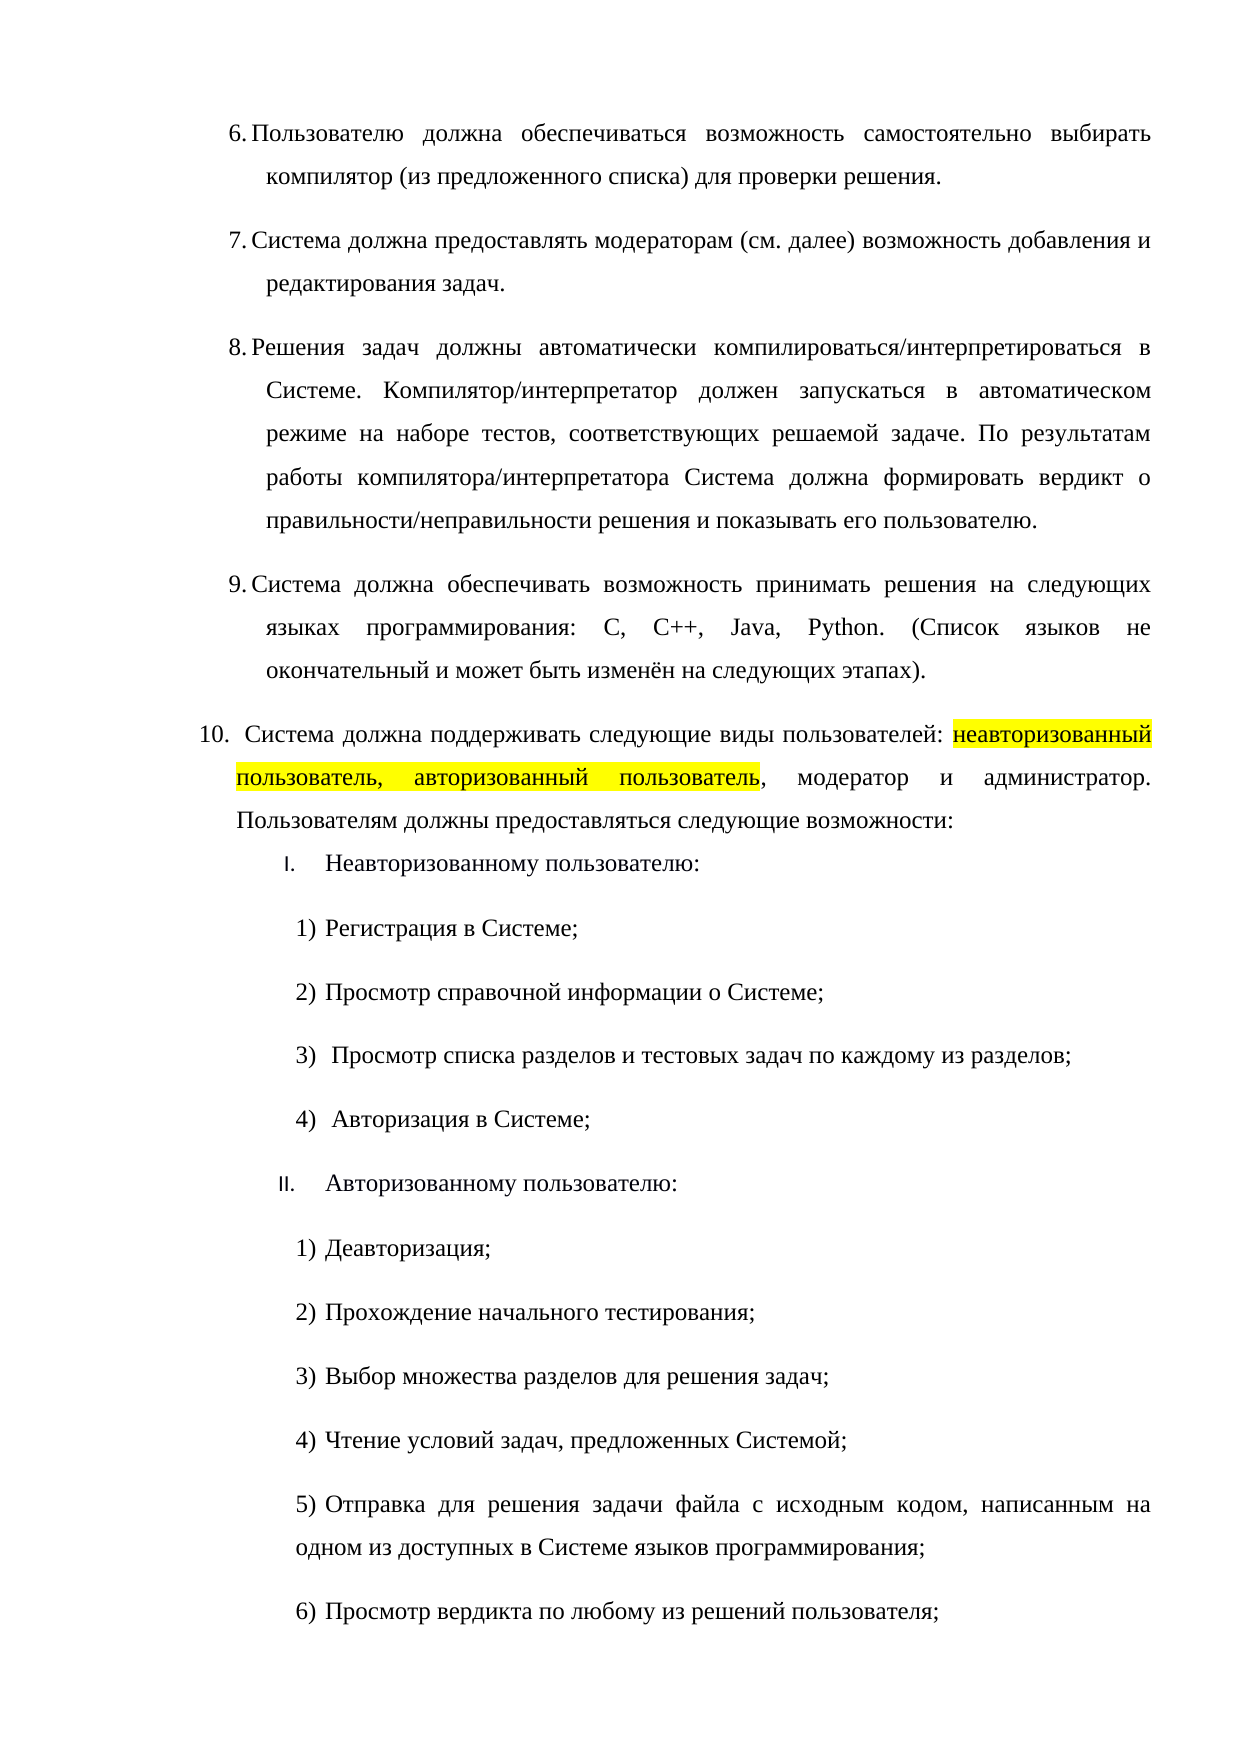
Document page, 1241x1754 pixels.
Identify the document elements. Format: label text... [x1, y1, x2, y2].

list Авторизация в Системе; [295, 1104, 1152, 1133]
list Выбор множества разделов для решения задач; [295, 1361, 1152, 1389]
list Чтение условий задач, предложенных Системой; [295, 1425, 1152, 1453]
list Авторизованному пользователю: [295, 1168, 1152, 1198]
list Регистрация в Системе; [295, 913, 1152, 941]
list Решения задач должны автоматически компилироваться/интерпретироваться в Системе. Компилятор/интерпретатор должен запускаться в автоматическом режиме на наборе тестов, соответствующих решаемой задаче. По результатам работы компилятора/интерпретатора Система должна формировать вердикт о правильности/неправильности решения и показывать его пользователю. [228, 332, 1152, 533]
list Система должна поддерживать следующие виды пользователей: неавторизованный пользователь, авторизованный пользователь, модератор и администратор. Пользователям должны предоставляться следующие возможности: [199, 719, 1152, 834]
list Просмотр справочной информации о Системе; [295, 977, 1152, 1005]
list Пользователю должна обеспечиваться возможность самостоятельно выбирать компилятор (из предложенного списка) для проверки решения. [228, 118, 1152, 190]
list Отправка для решения задачи файла с исходным кодом, написанным на одном из доступных в Системе языков программирования; [295, 1489, 1152, 1561]
list Просмотр вердикта по любому из решений пользователя; [295, 1596, 1152, 1624]
list Деавторизация; [295, 1233, 1152, 1262]
list Система должна обеспечивать возможность принимать решения на следующих языках программирования: C, C++, Java, Python. (Список языков не окончательный и может быть изменён на следующих этапах). [228, 569, 1152, 684]
list Система должна предоставлять модераторам (см. далее) возможность добавления и редактирования задач. [228, 225, 1152, 297]
list Просмотр списка разделов и тестовых задач по каждому из разделов; [295, 1041, 1152, 1069]
list Неавторизованному пользователю: [295, 848, 1152, 877]
list Прохождение начального тестирования; [295, 1297, 1152, 1326]
